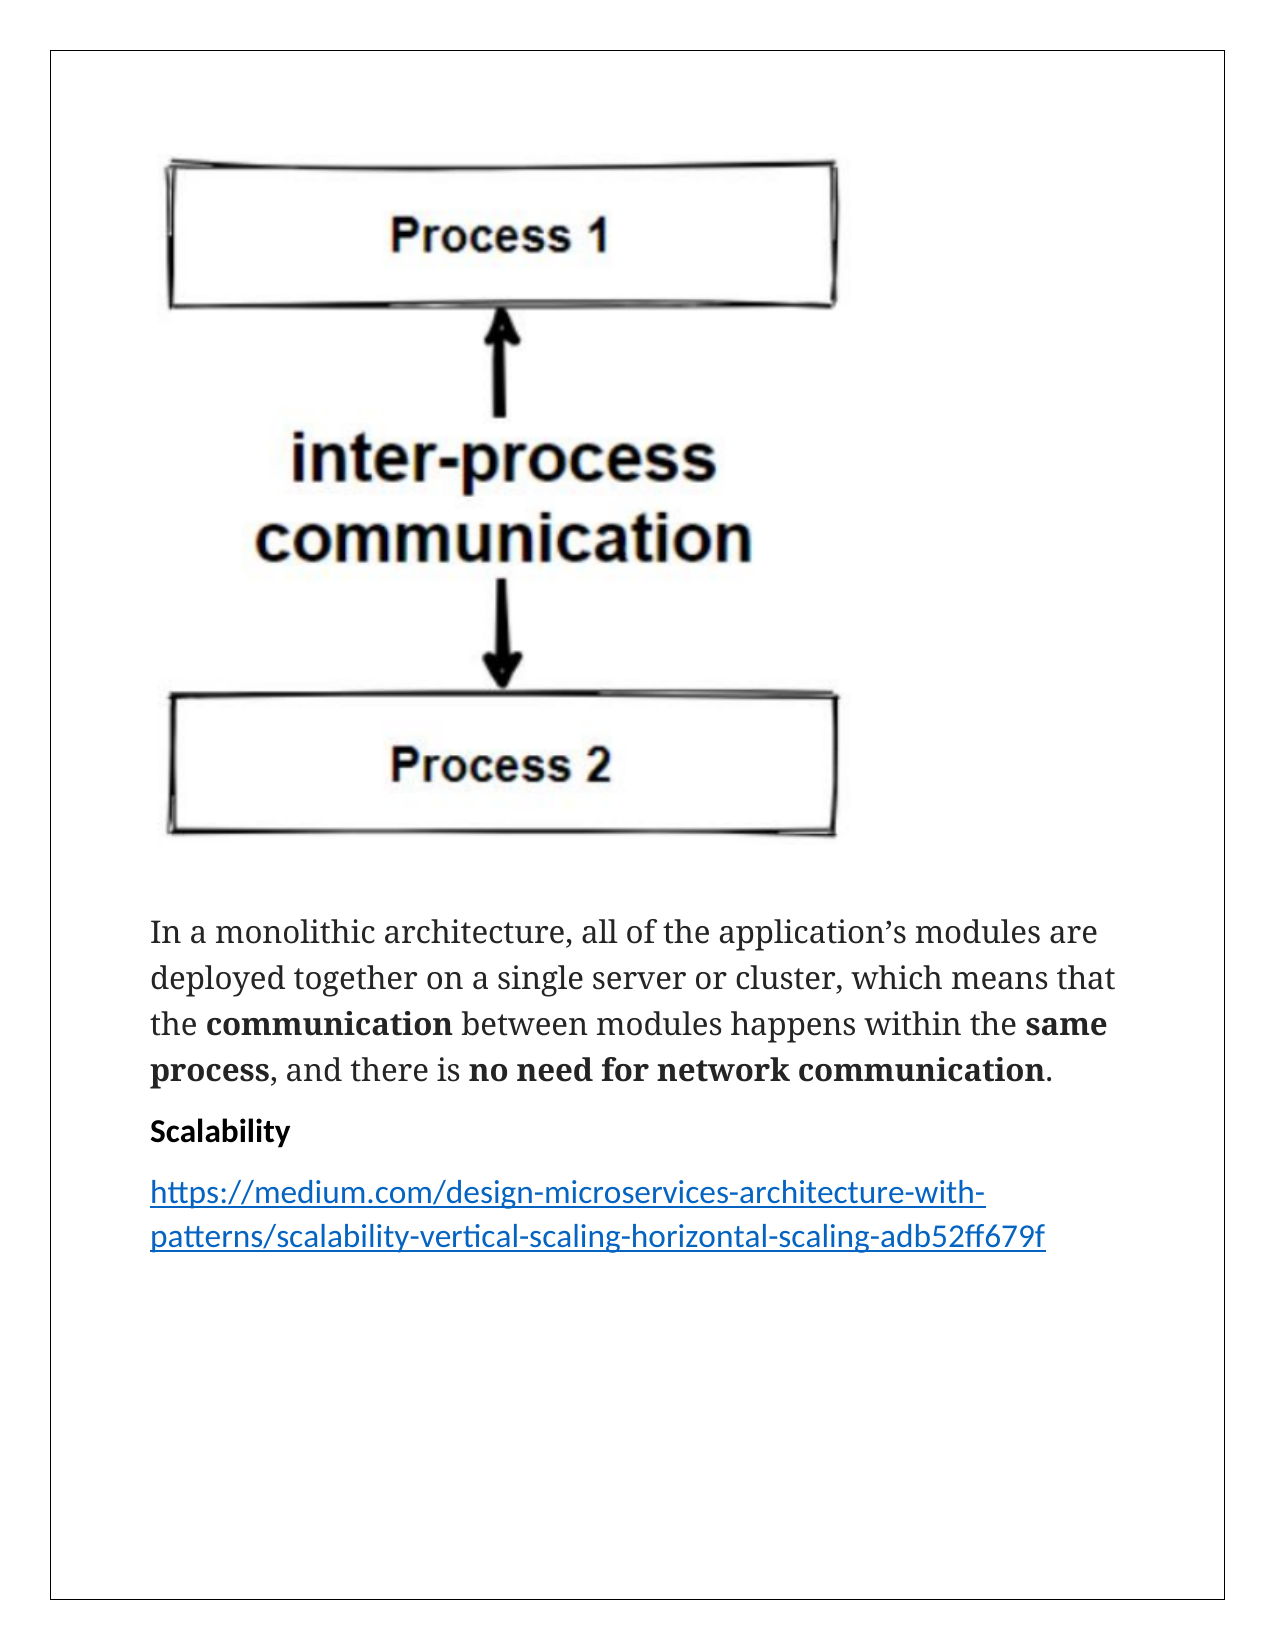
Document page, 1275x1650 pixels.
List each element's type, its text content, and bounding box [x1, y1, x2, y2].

picture [150, 150, 852, 845]
text In a monolithic architecture, all of the application’s modules are deployed together on a single server or cluster, which means that the communication between modules happens within the same process, and there is no need for network communication. [150, 910, 1125, 1090]
text https://medium.com/design-microservices-architecture-with-patterns/scalability-vertical-scaling-horizontal-scaling-adb52ff679f [150, 1171, 1125, 1256]
text Scalability [150, 1110, 1125, 1151]
